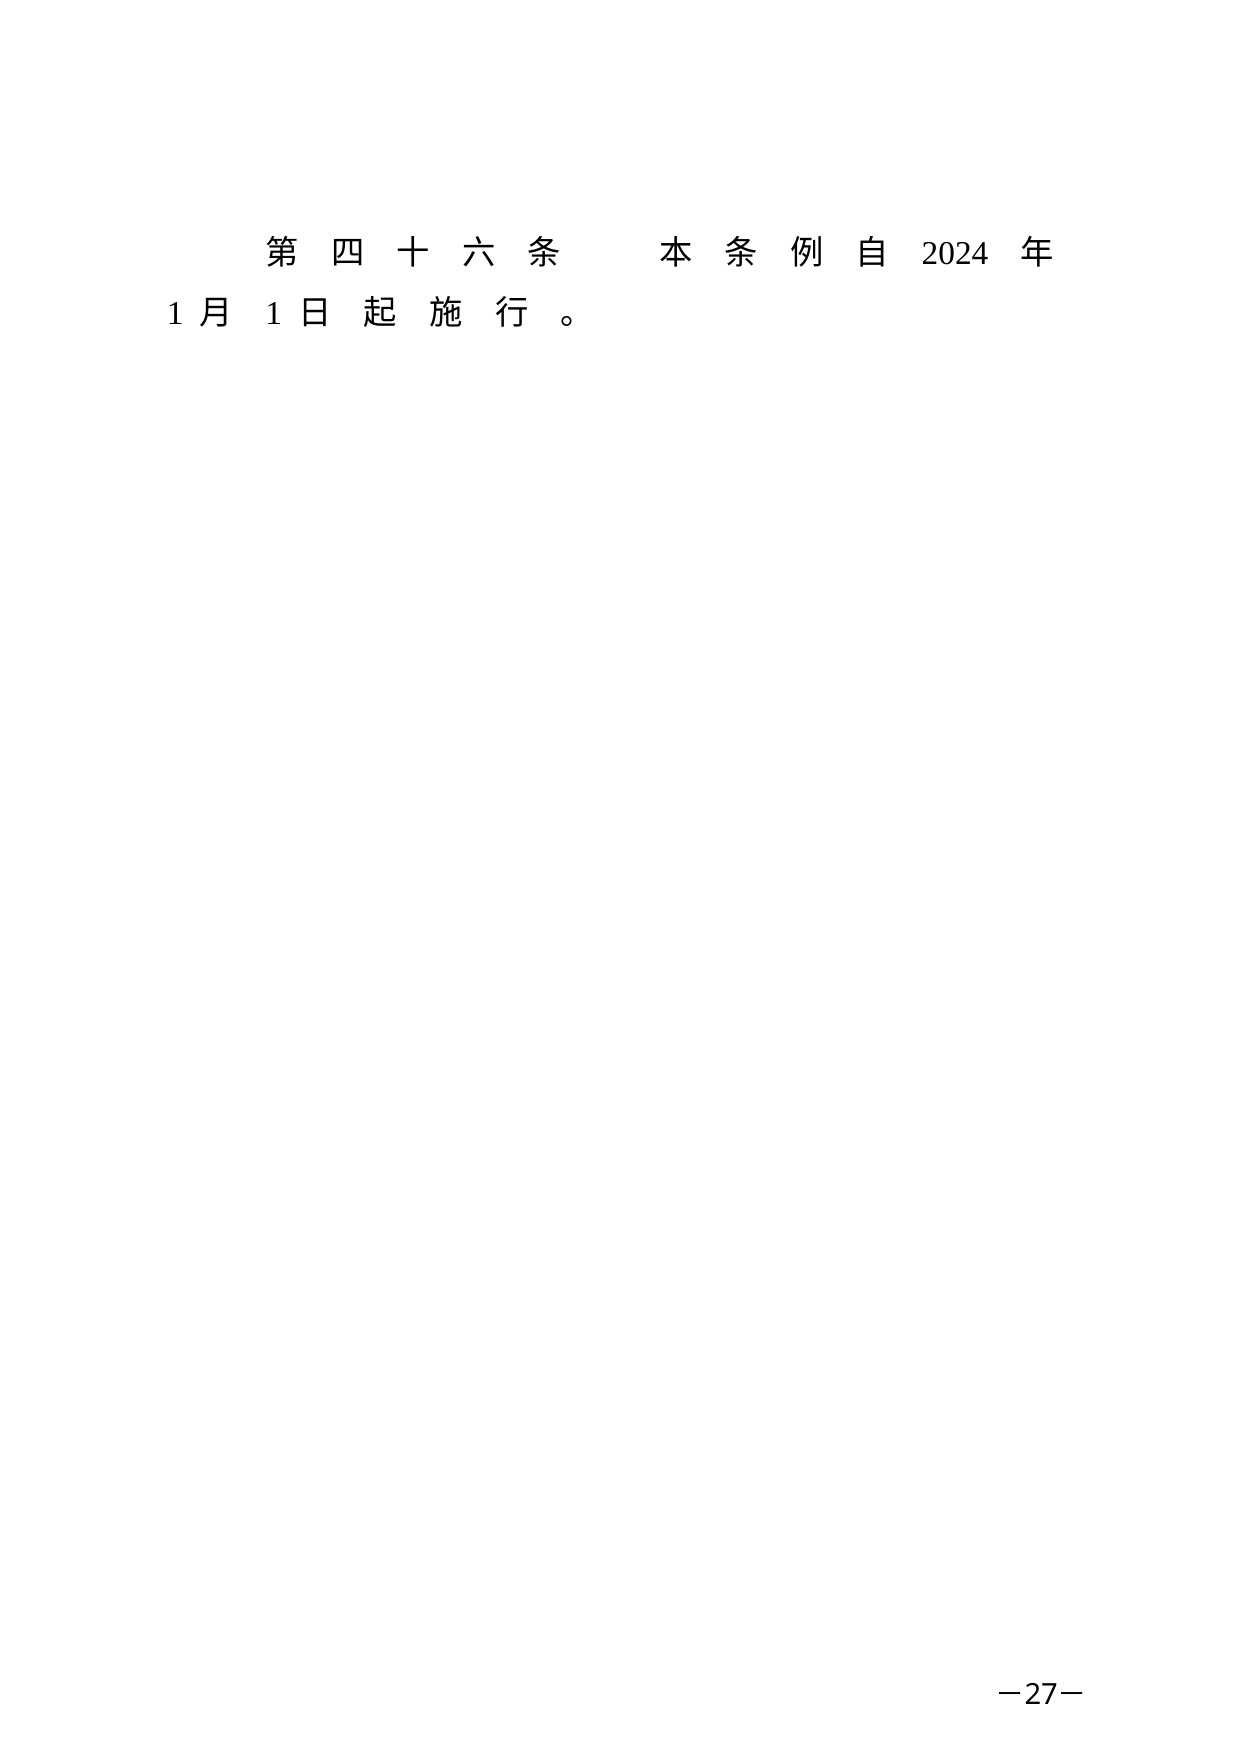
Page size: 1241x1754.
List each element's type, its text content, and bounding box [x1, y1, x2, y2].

text 第四十六条 本条例自2024年1月1日起施行。 [167, 219, 1085, 340]
